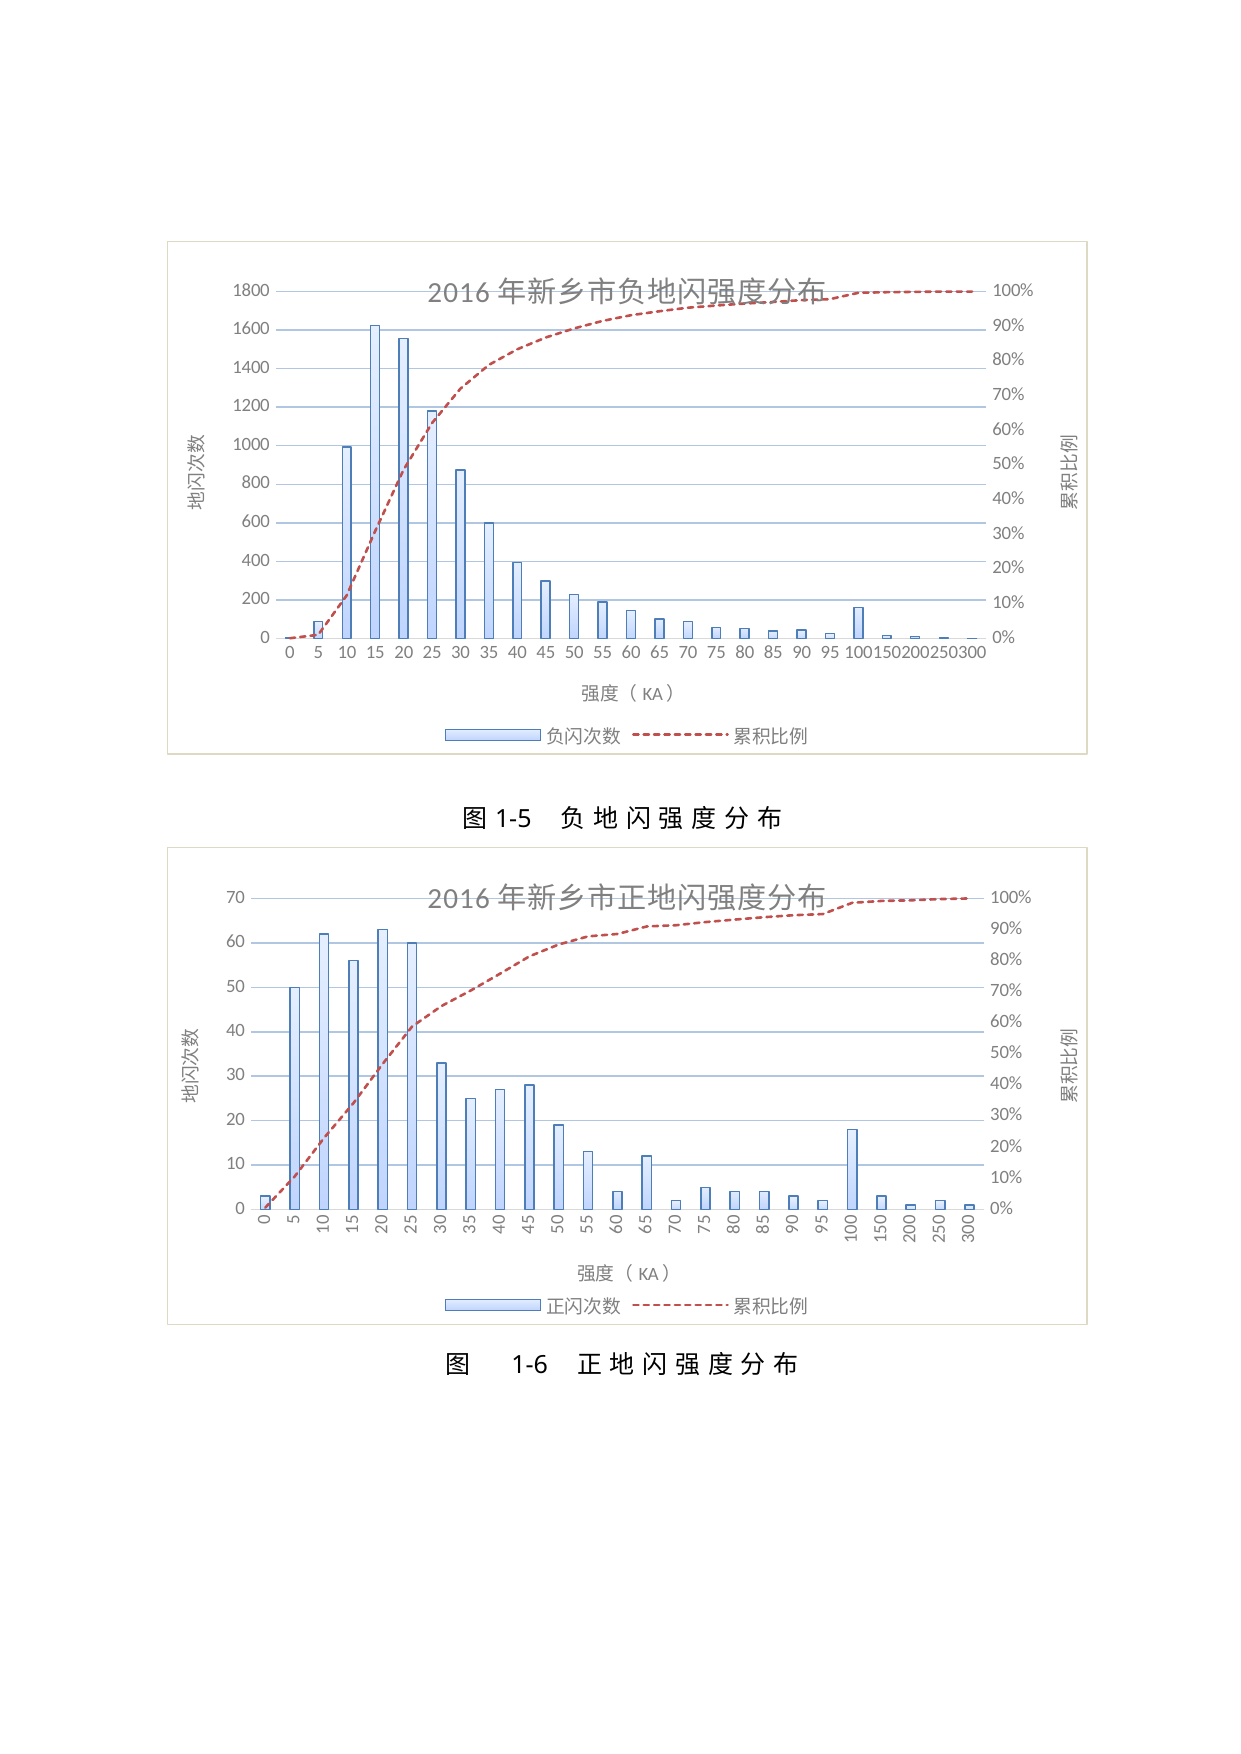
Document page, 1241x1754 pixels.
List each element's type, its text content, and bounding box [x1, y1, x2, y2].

text 图 1-6 正地闪强度分布 [167, 1332, 1085, 1392]
text 图1-5 负地闪强度分布 [167, 786, 1085, 847]
